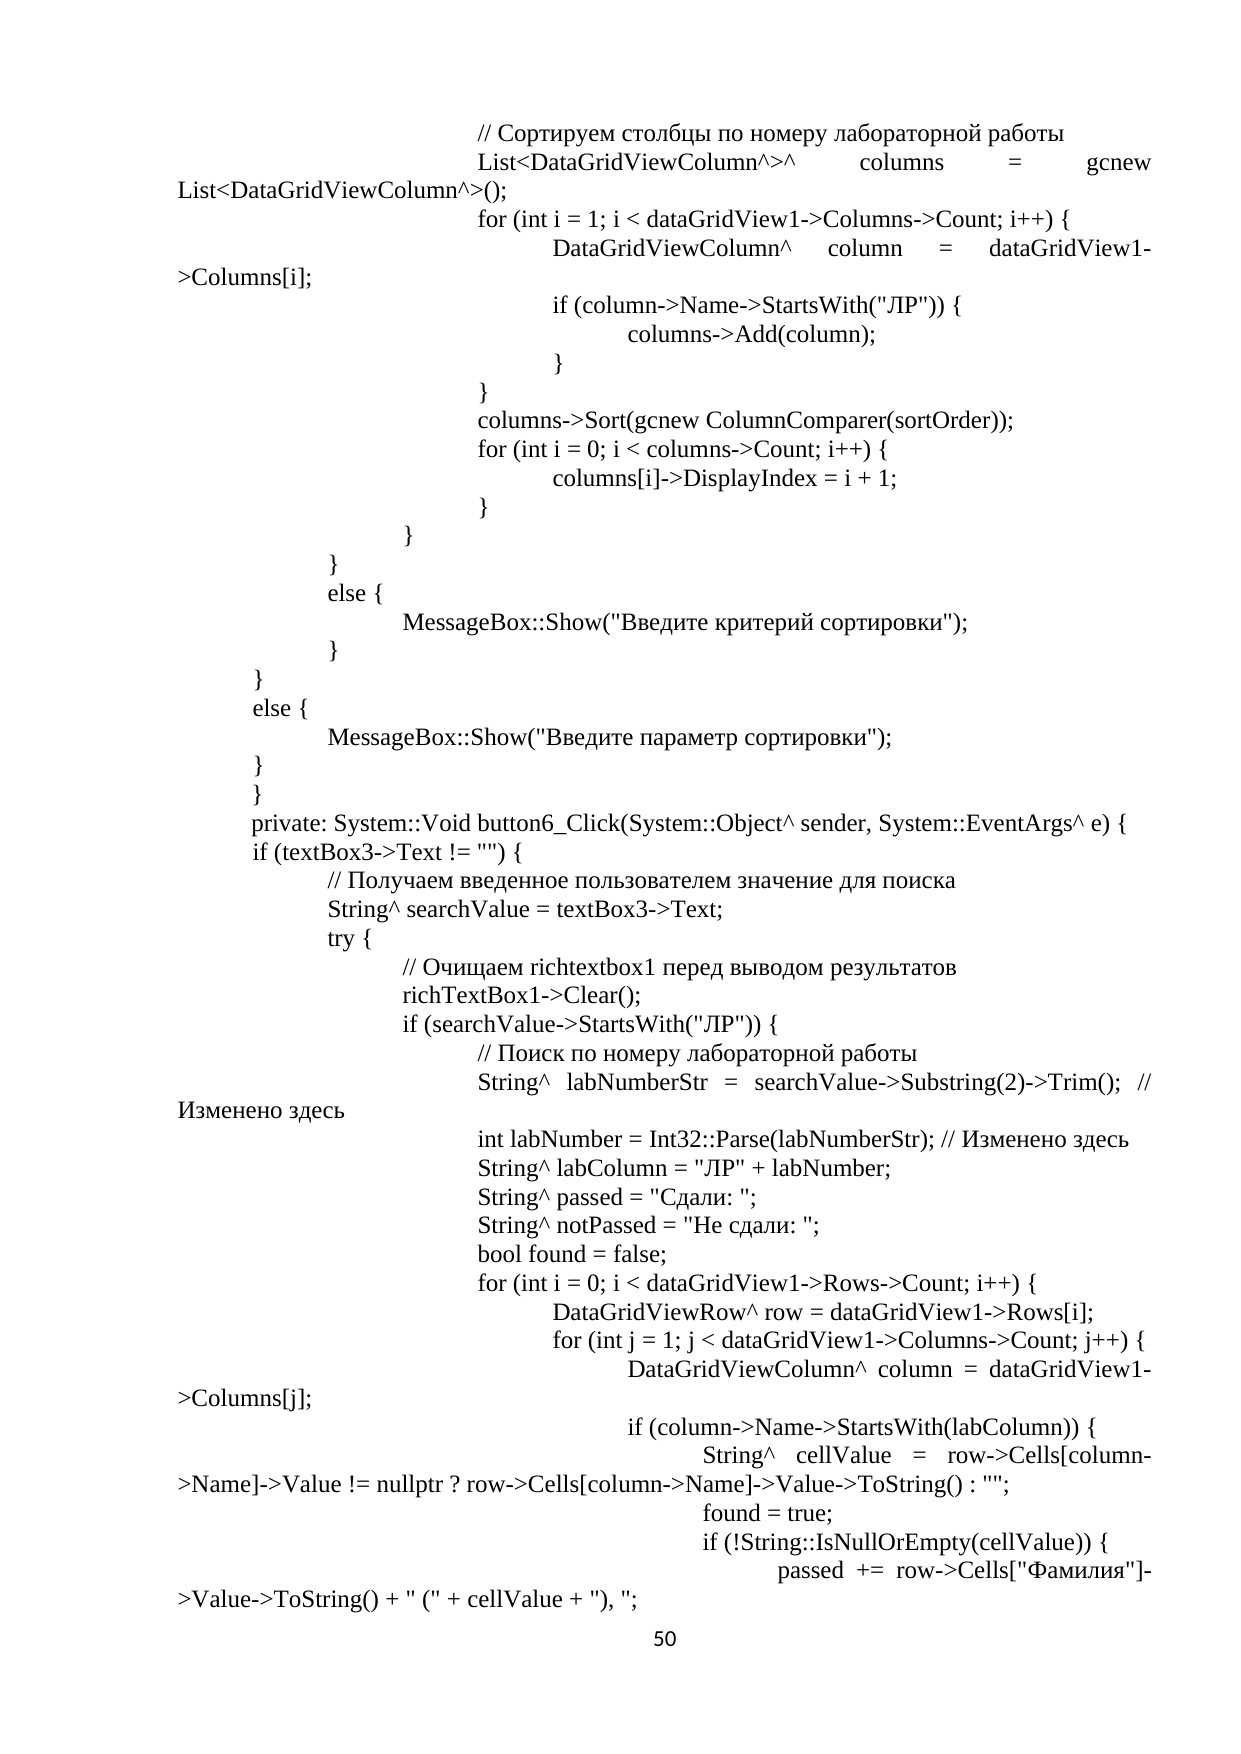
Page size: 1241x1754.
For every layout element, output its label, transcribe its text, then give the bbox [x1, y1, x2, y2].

text // Очищаем richtextbox1 перед выводом результатов [177, 952, 1152, 981]
text int labNumber = Int32::Parse(labNumberStr); // Изменено здесь [177, 1124, 1152, 1153]
text columns->Add(column); [177, 319, 1152, 348]
text // Получаем введенное пользователем значение для поиска [177, 866, 1152, 894]
text found = true; [177, 1498, 1152, 1527]
text columns[i]->DisplayIndex = i + 1; [177, 463, 1152, 492]
text if (!String::IsNullOrEmpty(cellValue)) { [177, 1527, 1152, 1556]
text String^ labColumn = "ЛР" + labNumber; [177, 1153, 1152, 1182]
text if (column->Name->StartsWith("ЛР")) { [177, 291, 1152, 319]
text if (textBox3->Text != "") { [177, 837, 1152, 866]
text } [177, 377, 1152, 406]
text DataGridViewColumn^ column = dataGridView1->Columns[i]; [177, 233, 1152, 291]
text // Поиск по номеру лабораторной работы [177, 1038, 1152, 1067]
text for (int i = 1; i < dataGridView1->Columns->Count; i++) { [177, 204, 1152, 233]
text String^ notPassed = "Не сдали: "; [177, 1211, 1152, 1239]
text private: System::Void button6_Click(System::Object^ sender, System::EventArgs^ e) { [177, 808, 1152, 837]
text else { [177, 578, 1152, 607]
text } [177, 636, 1152, 664]
text for (int j = 1; j < dataGridView1->Columns->Count; j++) { [177, 1326, 1152, 1354]
text } [177, 664, 1152, 693]
text else { [177, 693, 1152, 722]
text for (int i = 0; i < columns->Count; i++) { [177, 434, 1152, 463]
text String^ labNumberStr = searchValue->Substring(2)->Trim(); // Изменено здесь [177, 1067, 1152, 1124]
text String^ cellValue = row->Cells[column->Name]->Value != nullptr ? row->Cells[column->Name]->Value->ToString() : ""; [177, 1441, 1152, 1498]
text if (searchValue->StartsWith("ЛР")) { [177, 1009, 1152, 1038]
text DataGridViewRow^ row = dataGridView1->Rows[i]; [177, 1297, 1152, 1326]
text } [177, 521, 1152, 549]
text } [177, 549, 1152, 578]
text } [177, 348, 1152, 377]
text List<DataGridViewColumn^>^ columns = gcnew List<DataGridViewColumn^>(); [177, 147, 1152, 204]
text String^ searchValue = textBox3->Text; [177, 894, 1152, 923]
text MessageBox::Show("Введите критерий сортировки"); [177, 607, 1152, 636]
text if (column->Name->StartsWith(labColumn)) { [177, 1412, 1152, 1441]
text } [177, 779, 1152, 808]
text for (int i = 0; i < dataGridView1->Rows->Count; i++) { [177, 1268, 1152, 1297]
text richTextBox1->Clear(); [177, 981, 1152, 1009]
text try { [177, 923, 1152, 952]
text MessageBox::Show("Введите параметр сортировки"); [177, 722, 1152, 751]
text DataGridViewColumn^ column = dataGridView1->Columns[j]; [177, 1354, 1152, 1412]
text String^ passed = "Сдали: "; [177, 1182, 1152, 1211]
text bool found = false; [177, 1239, 1152, 1268]
text } [177, 492, 1152, 521]
text passed += row->Cells["Фамилия"]->Value->ToString() + " (" + cellValue + "), "; [177, 1556, 1152, 1613]
text columns->Sort(gcnew ColumnComparer(sortOrder)); [177, 406, 1152, 434]
text // Сортируем столбцы по номеру лабораторной работы [177, 118, 1152, 147]
text } [177, 751, 1152, 779]
